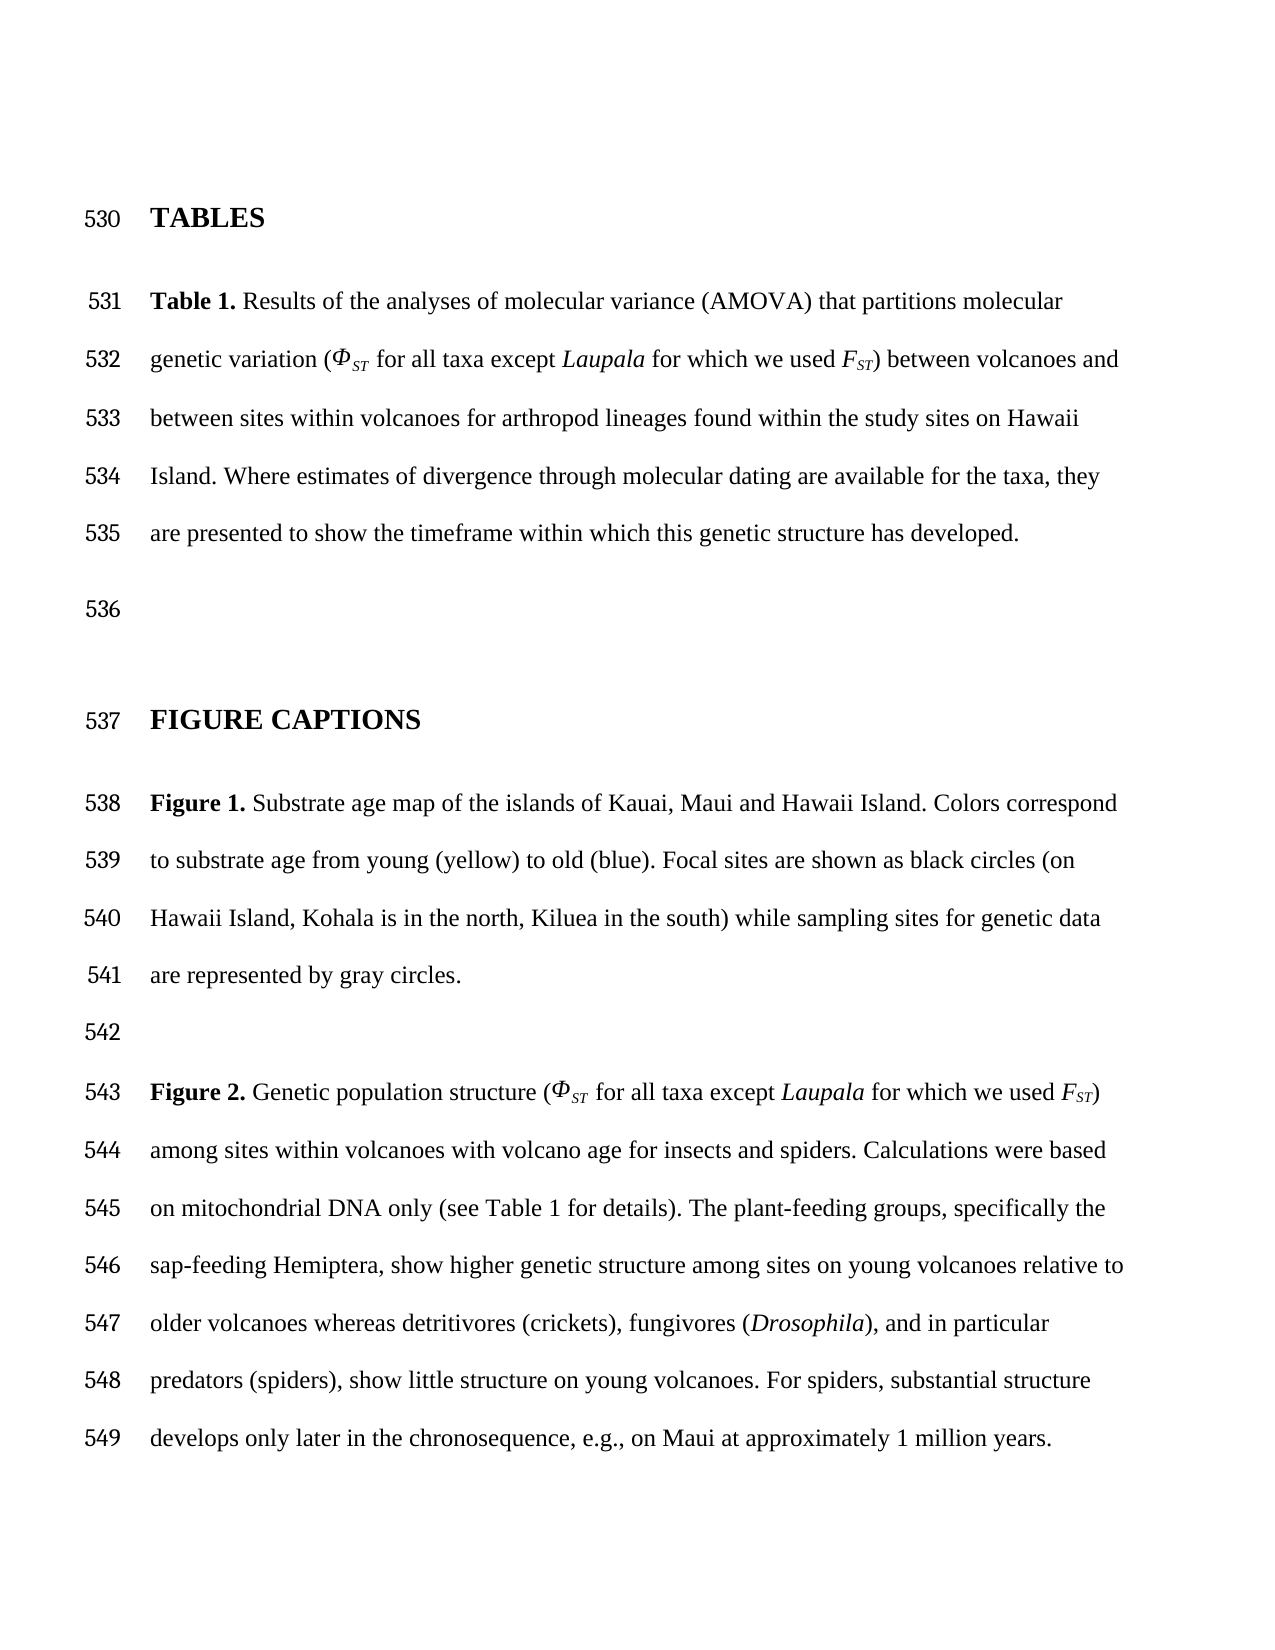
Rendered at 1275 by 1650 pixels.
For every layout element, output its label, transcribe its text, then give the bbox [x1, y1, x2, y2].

text Figure 1. Substrate age map of the islands of Kauai, Maui and Hawaii Island. Colors correspond to substrate age from young (yellow) to old (blue). Focal sites are shown as black circles (on Hawaii Island, Kohala is in the north, Kiluea in the south) while sampling sites for genetic data are represented by gray circles. [150, 788, 1125, 989]
subtitle TABLES [150, 200, 1125, 233]
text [150, 1076, 1125, 1452]
text Table 1. Results of the analyses of molecular variance (AMOVA) that partitions molecular genetic variation ( for all taxa except Laupala for which we used FST) between volcanoes and between sites within volcanoes for arthropod lineages found within the study sites on Hawaii Island. Where estimates of divergence through molecular dating are available for the taxa, they are presented to show the timeframe within which this genetic structure has developed. [150, 286, 1125, 547]
subtitle Figure captions [150, 702, 1125, 736]
